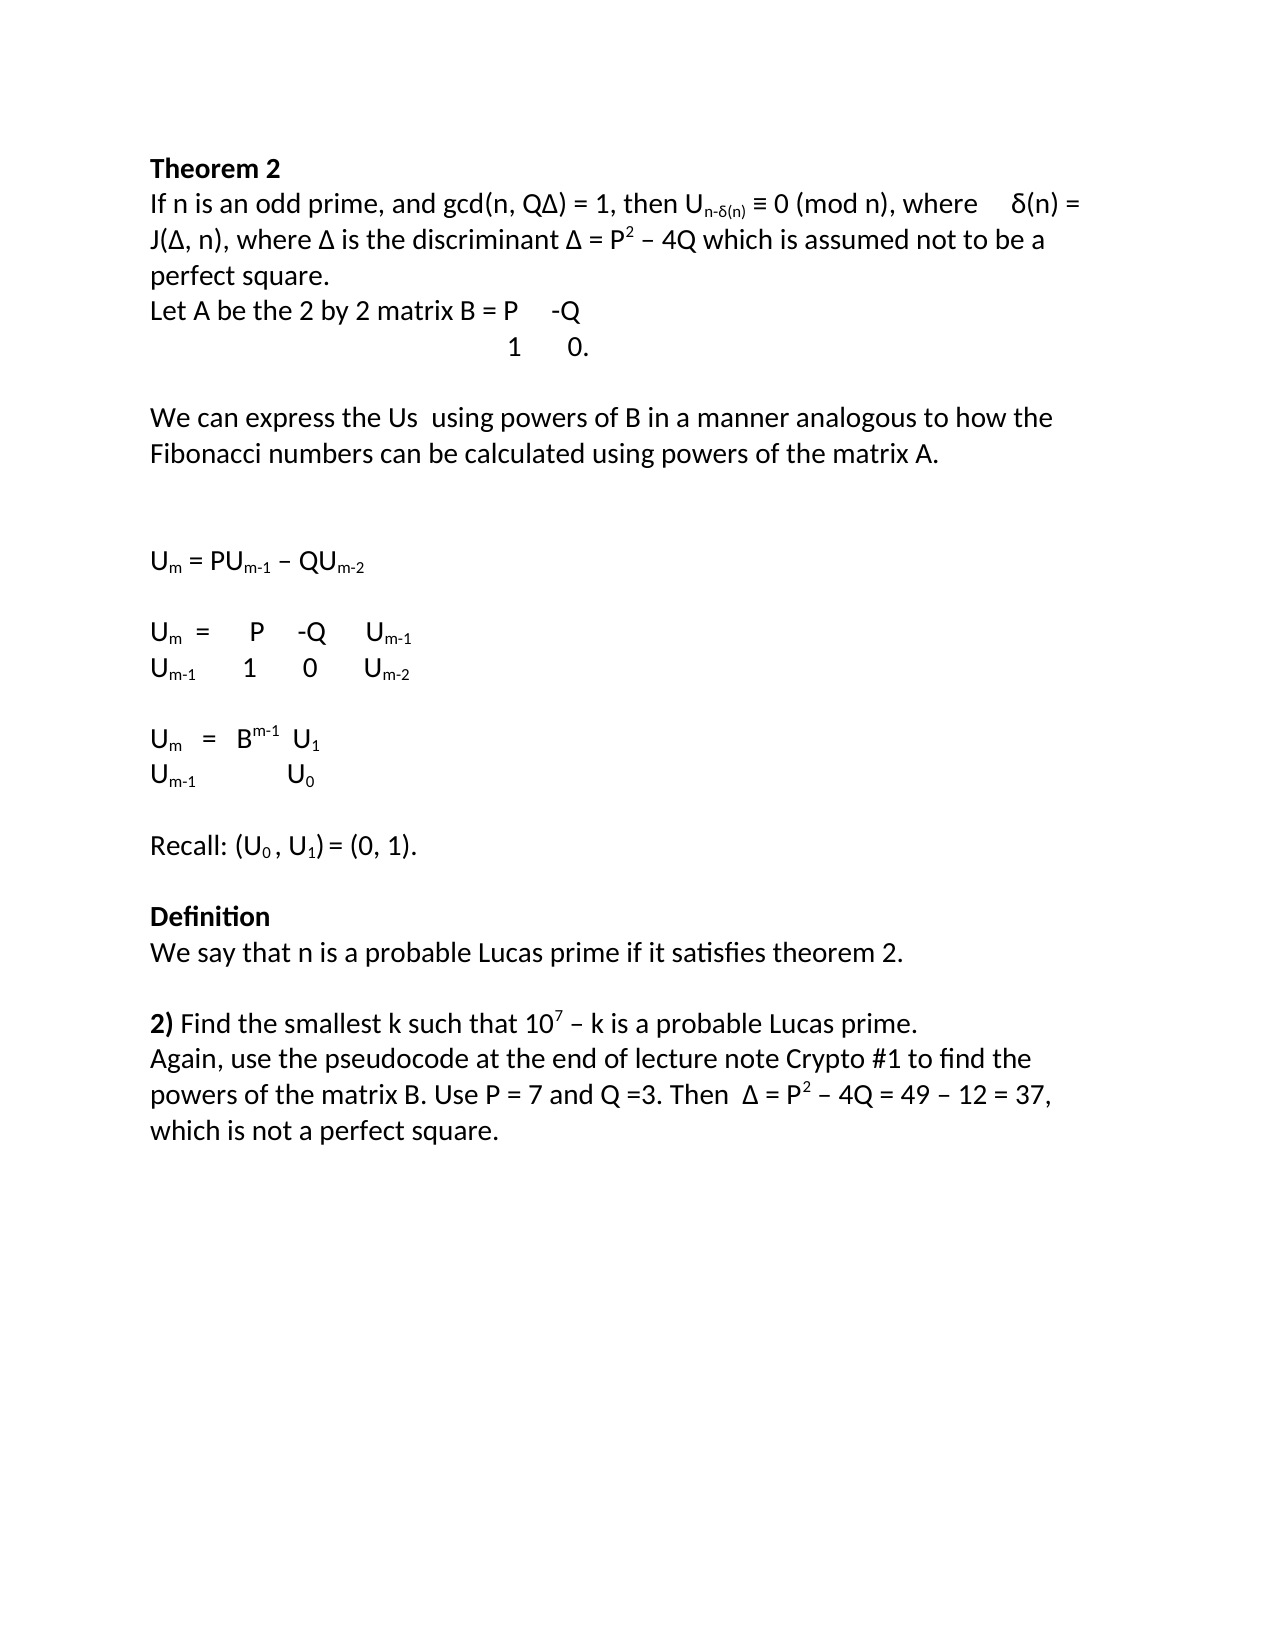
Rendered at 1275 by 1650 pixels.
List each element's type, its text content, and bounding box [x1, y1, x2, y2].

text Um-1 U0 [150, 756, 1125, 791]
text Definition [150, 898, 1125, 934]
text We say that n is a probable Lucas prime if it satisfies theorem 2. [150, 934, 1125, 969]
text Um = Bm-1 U1 [150, 720, 1125, 756]
text Um = PUm-1 – QUm-2 [150, 542, 1125, 577]
text Um = P -Q Um-1 [150, 613, 1125, 649]
text 2) Find the smallest k such that 107 – k is a probable Lucas prime. [150, 1005, 1125, 1041]
text 1 0. [150, 328, 1125, 364]
text We can express the Us using powers of B in a manner analogous to how the Fibonacci numbers can be calculated using powers of the matrix A. [150, 399, 1125, 471]
text Um-1 1 0 Um-2 [150, 649, 1125, 684]
text Theorem 2 [150, 150, 1125, 186]
text If n is an odd prime, and gcd(n, QΔ) = 1, then Un-δ(n) ≡ 0 (mod n), where δ(n) = J(Δ, n), where Δ is the discriminant Δ = P2 – 4Q which is assumed not to be a perfect square. [150, 186, 1125, 292]
text Let A be the 2 by 2 matrix B = P -Q [150, 292, 1125, 328]
text Again, use the pseudocode at the end of lecture note Crypto #1 to find the powers of the matrix B. Use P = 7 and Q =3. Then Δ = P2 – 4Q = 49 – 12 = 37, which is not a perfect square. [150, 1041, 1125, 1147]
text Recall: (U0 , U1) = (0, 1). [150, 827, 1125, 862]
